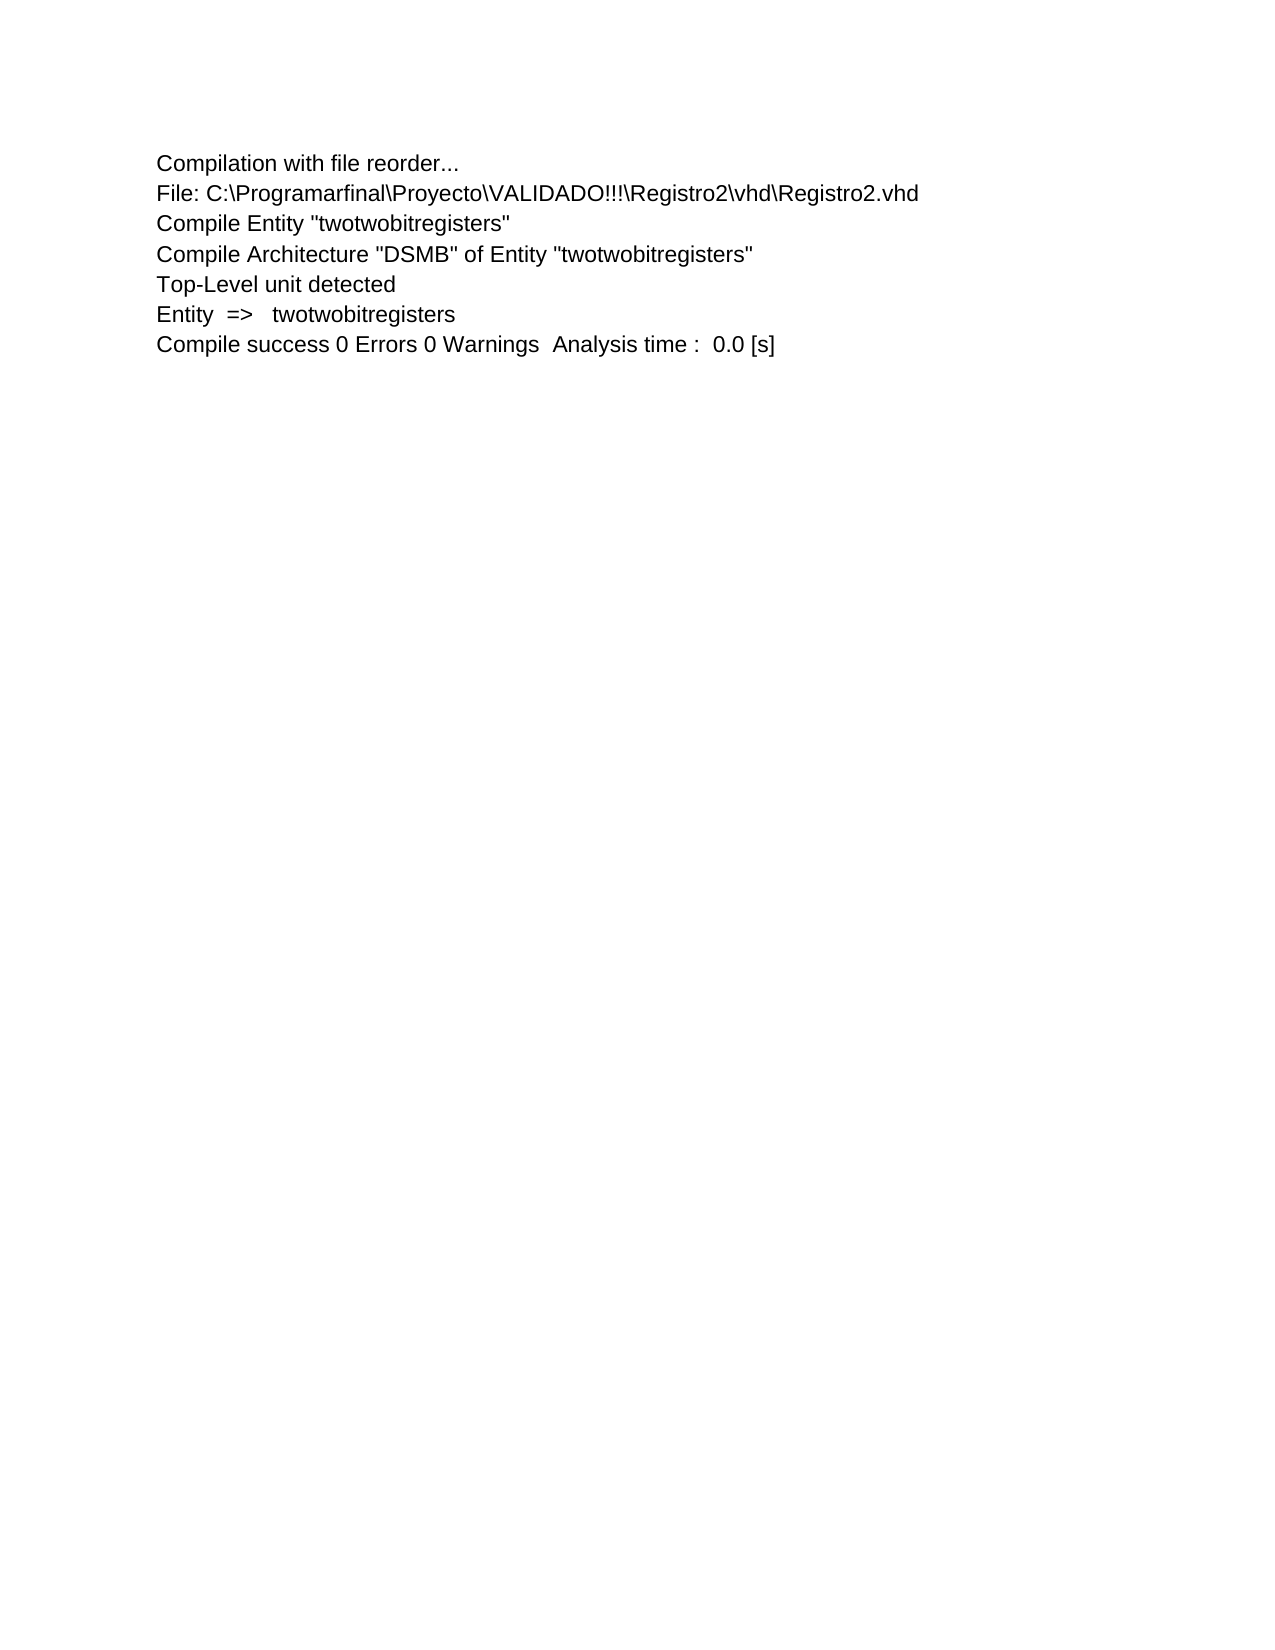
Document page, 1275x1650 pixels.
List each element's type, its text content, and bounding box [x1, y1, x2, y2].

text Compile success 0 Errors 0 Warnings Analysis time : 0.0 [s] [150, 331, 1125, 358]
text Compile Entity "twotwobitregisters" [150, 210, 1125, 237]
text Compile Architecture "DSMB" of Entity "twotwobitregisters" [150, 241, 1125, 267]
text Compilation with file reorder... [150, 150, 1125, 176]
text Top-Level unit detected [150, 271, 1125, 297]
text Entity => twotwobitregisters [150, 301, 1125, 327]
text File: C:\Programarfinal\Proyecto\VALIDADO!!!\Registro2\vhd\Registro2.vhd [150, 180, 1125, 207]
